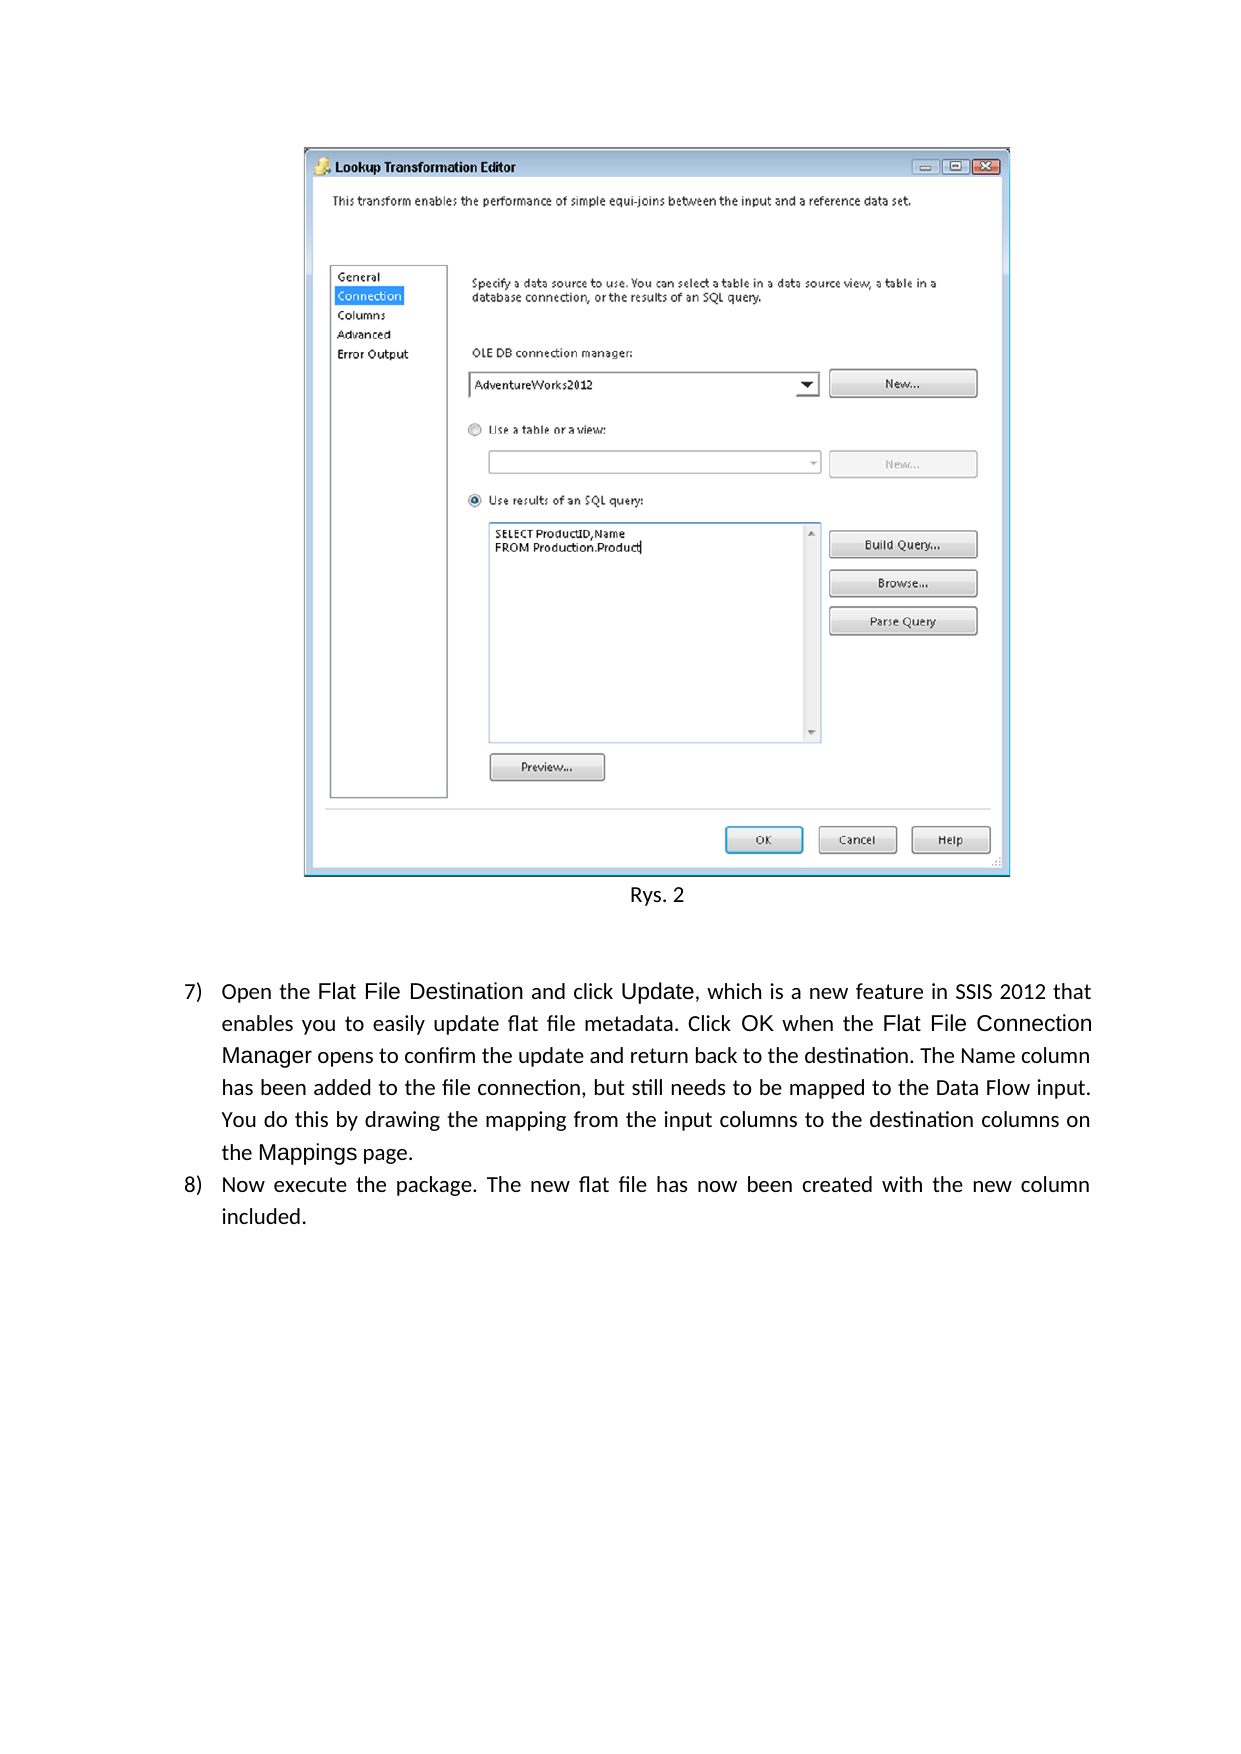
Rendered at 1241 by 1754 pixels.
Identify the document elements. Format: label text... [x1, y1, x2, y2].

list Rys. 2 [221, 880, 1093, 908]
list Now execute the package. The new flat file has now been created with the new column included. [184, 1170, 1093, 1230]
list Open the Flat File Destination and click Update, which is a new feature in SSIS 2012 that enables you to easily update flat file metadata. Click OK when the Flat File Connection Manager opens to confirm the update and return back to the destination. The Name column has been added to the file connection, but still needs to be mapped to the Data Flow input. You do this by drawing the mapping from the input columns to the destination columns on the Mappings page. [184, 977, 1093, 1166]
